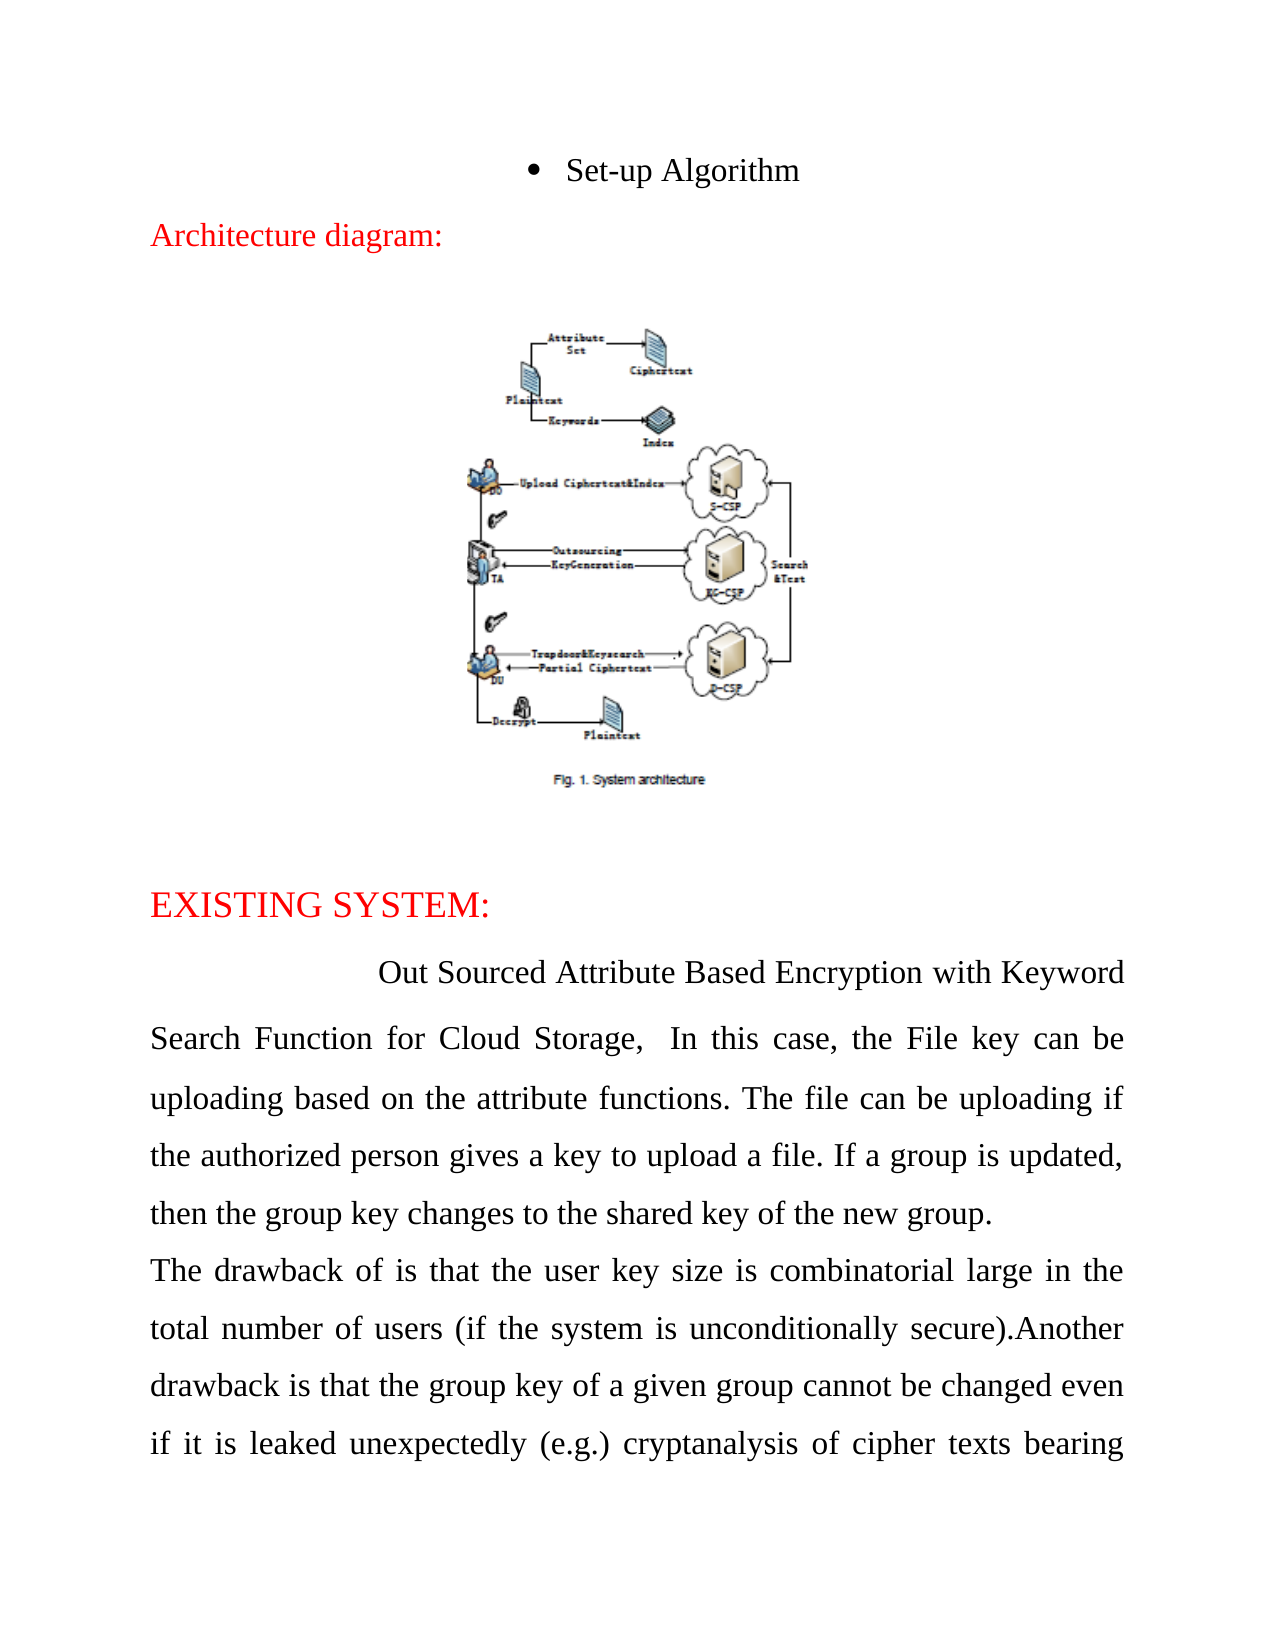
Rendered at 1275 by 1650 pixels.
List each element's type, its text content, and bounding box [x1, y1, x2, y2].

list Set-up Algorithm [528, 150, 1125, 188]
text EXISTING SYSTEM: [150, 882, 1125, 925]
text Out Sourced Attribute Based Encryption with Keyword Search Function for Cloud Storage, In this case, the File key can be uploading based on the attribute functions. The file can be uploading if the authorized person gives a key to upload a file. If a group is updated, then the group key changes to the shared key of the new group. [150, 953, 1125, 1232]
text Architecture diagram: [150, 215, 1125, 253]
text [150, 1251, 1125, 1462]
